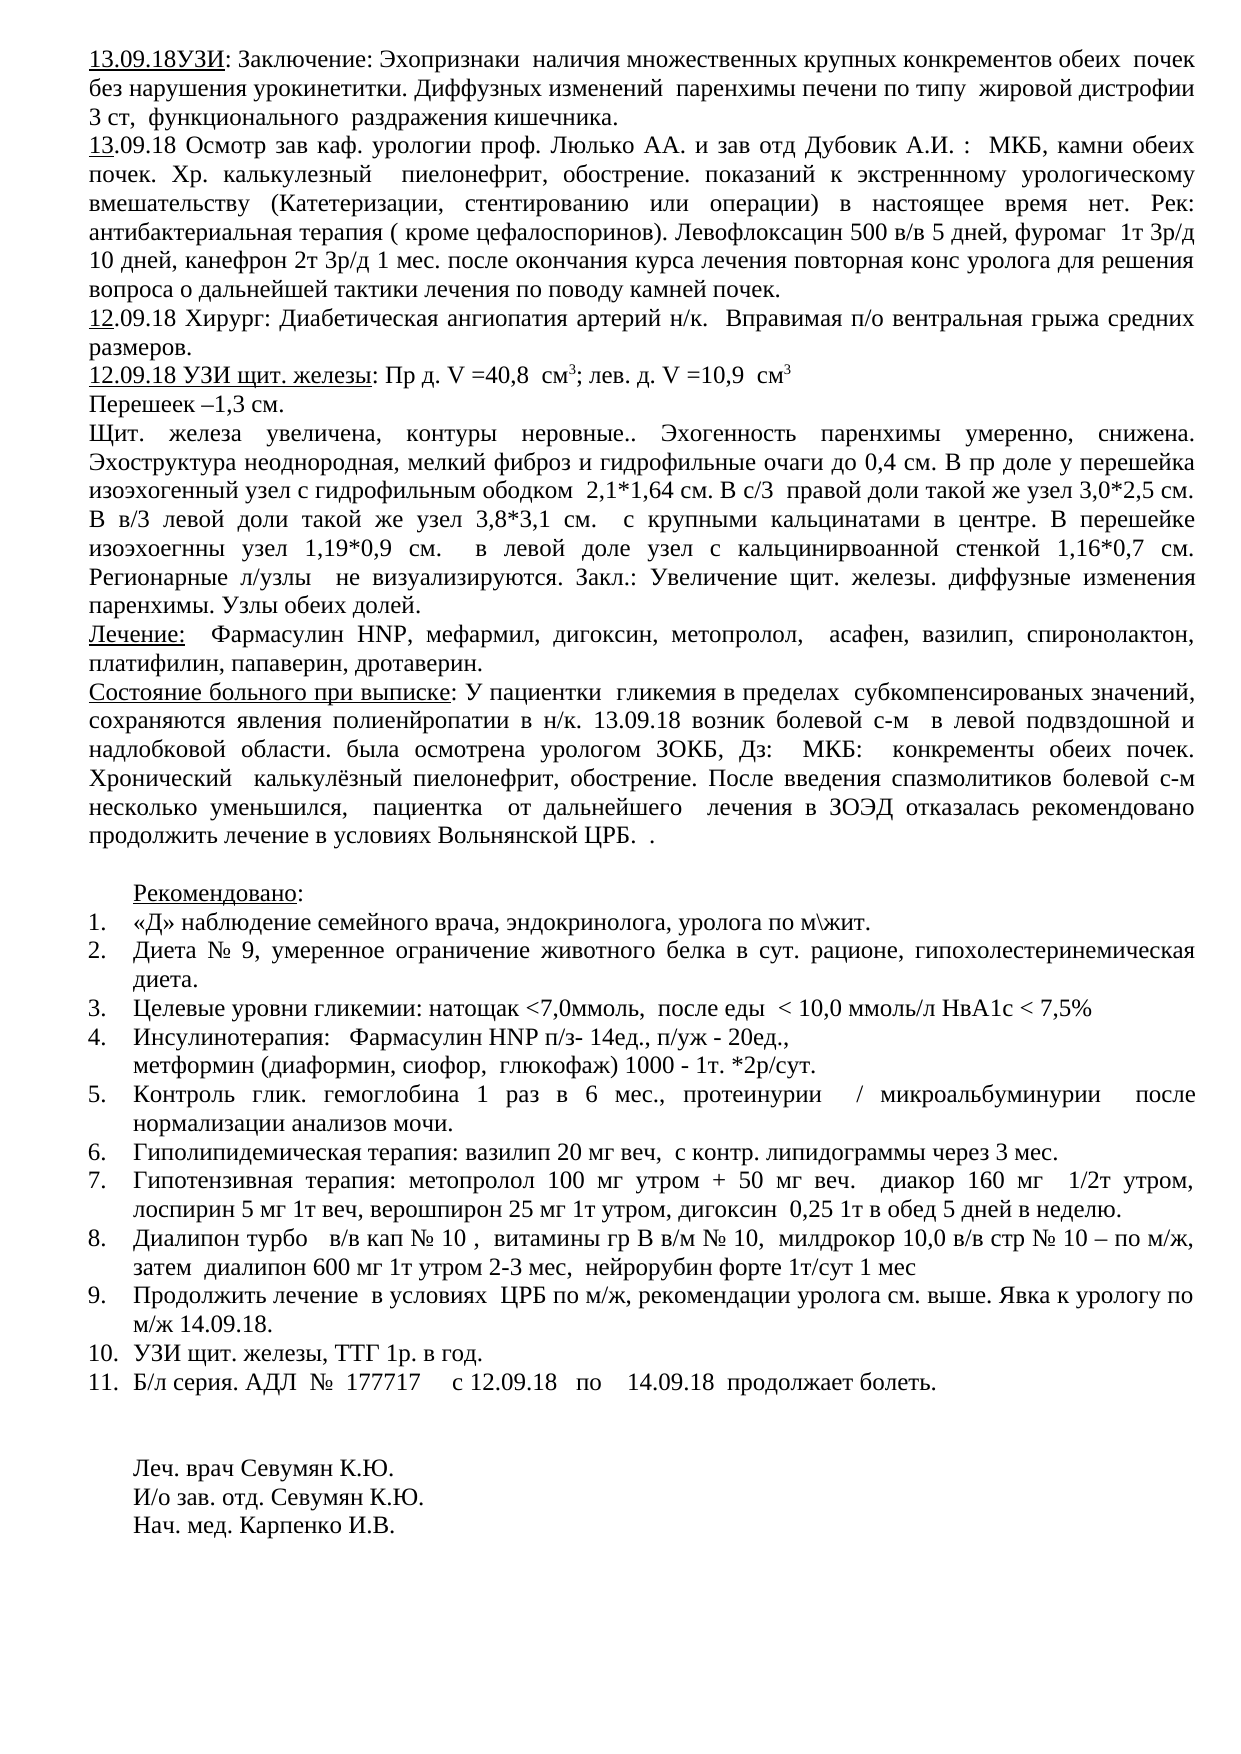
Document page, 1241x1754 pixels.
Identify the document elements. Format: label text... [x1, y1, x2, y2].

list метопролол 100 мг утром + 50 мг веч. диакор 160 мг 1/2т утром, лоспирин 5 мг 1т веч, верошпирон 25 мг 1т утром, дигоксин 0,25 1т в обед 5 дней в неделю. [88, 1166, 1196, 1223]
text Лечение: Фармасулин НNP, мефармил, дигоксин, метопролол, асафен, вазилип, спиронолактон, платифилин, папаверин, дротаверин. [89, 619, 1196, 677]
list УЗИ щит. железы, ТТГ 1р. в год. [88, 1338, 1196, 1367]
list Б/л серия. АДЛ № 177717 с 12.09.18 по 14.09.18 продолжает болеть. [88, 1367, 1196, 1396]
text Рекомендовано: [133, 878, 1196, 907]
list Целевые уровни гликемии: натощак <ммоль, после еды < ммоль/л НвА1с < % [88, 993, 1196, 1022]
text Состояние больного при выписке: У пациентки гликемия в пределах субкомпенсированых значений, сохраняются явления полиенйропатии в н/к. 13.09.18 возник болевой с-м в левой подвздошной и надлобковой области. была осмотрена урологом ЗОКБ, Дз: МКБ: конкременты обеих почек. Хронический калькулёзный пиелонефрит, обострение. После введения спазмолитиков болевой с-м несколько уменьшился, пациентка от дальнейшего лечения в ЗОЭД отказалась рекомендовано продолжить лечение в условиях Вольнянской ЦРБ. . [89, 677, 1196, 849]
list турбо в/в кап № 10 , витамины гр В в/м № 10, милдрокор 10,0 в/в стр № 10 – по м/ж, затем диалипон 600 мг 1т утром 2-3 мес, нейрорубин форте 1т/сут 1 мес [88, 1223, 1196, 1281]
text 13.09.18УЗИ: Заключение: Эхопризнаки наличия множественных крупных конкрементов обеих почек без нарушения урокинетитки. Диффузных изменений паренхимы печени по типу жировой дистрофии 3 ст, функционального раздражения кишечника. [89, 44, 1196, 131]
text Нач. мед. Карпенко И.В. [133, 1511, 1196, 1539]
list «Д» наблюдение семейного врача, эндокринолога, уролога по м\жит. [88, 907, 1196, 936]
text Перешеек –1,3 см. [89, 389, 1196, 418]
text 12.09.18 УЗИ щит. железы: Пр д. V =40,8 см3; лев. д. V =10,9 см3 [89, 361, 1196, 389]
list Инсулинотерапия: Фармасулин НNP п/з- 14ед., п/уж - 20ед., [88, 1022, 1196, 1051]
list Гиполипидемическая терапия: с контр. липидограммы через 3 мес. [88, 1137, 1196, 1166]
text Щит. железа увеличена, контуры неровные.. Эхогенность паренхимы умеренно, снижена. Эхоструктура неоднородная, мелкий фиброз и гидрофильные очаги до 0,4 см. В пр доле у перешейка изоэхогенный узел с гидрофильным ободком 2,1*1,64 см. В с/3 правой доли такой же узел 3,0*2,5 см. В в/3 левой доли такой же узел 3,8*3,1 см. с крупными кальцинатами в центре. В перешейке изоэхоегнны узел 1,19*0,9 см. в левой доле узел с кальцинирвоанной стенкой 1,16*0,7 см. Регионарные л/узлы не визуализируются. Закл.: щит. железы. диффузные изменения паренхимы. Узлы обеих долей. [89, 418, 1196, 619]
text 12.09.18 Хирург: Диабетическая ангиопатия артерий н/к. Вправимая п/о вентральная грыжа средних размеров. [89, 303, 1196, 361]
text метформин (диаформин, сиофор, глюкофаж) 1000 - 1т. *2р/сут. [133, 1051, 1196, 1079]
list Контроль глик. гемоглобина 1 раз в 6 мес., / после нормализации анализов мочи. [88, 1079, 1196, 1137]
text Леч. врач [133, 1453, 1196, 1482]
list Диета № 9, умеренное ограничение животного белка в сут. рационе, гипохолестеринемическая диета. [88, 936, 1196, 993]
list Продолжить лечение в условиях ЦРБ по м/ж, рекомендации уролога см. выше. Явка к урологу по м/ж 14.09.18. [88, 1281, 1196, 1338]
text 13.09.18 Осмотр зав каф. урологии проф. Люлько АА. и зав отд Дубовик А.И. : МКБ, камни обеих почек. Хр. калькулезный пиелонефрит, обострение. показаний к экстреннному урологическому вмешательству (Катетеризации, стентированию или операции) в настоящее время нет. Рек: антибактериальная терапия ( кроме цефалоспоринов). Левофлоксацин 500 в/в 5 дней, фуромаг 1т 3р/д 10 дней, канефрон 2т 3р/д 1 мес. после окончания курса лечения повторная конс уролога для решения вопроса о дальнейшей тактики лечения по поводу камней почек. [89, 131, 1196, 303]
